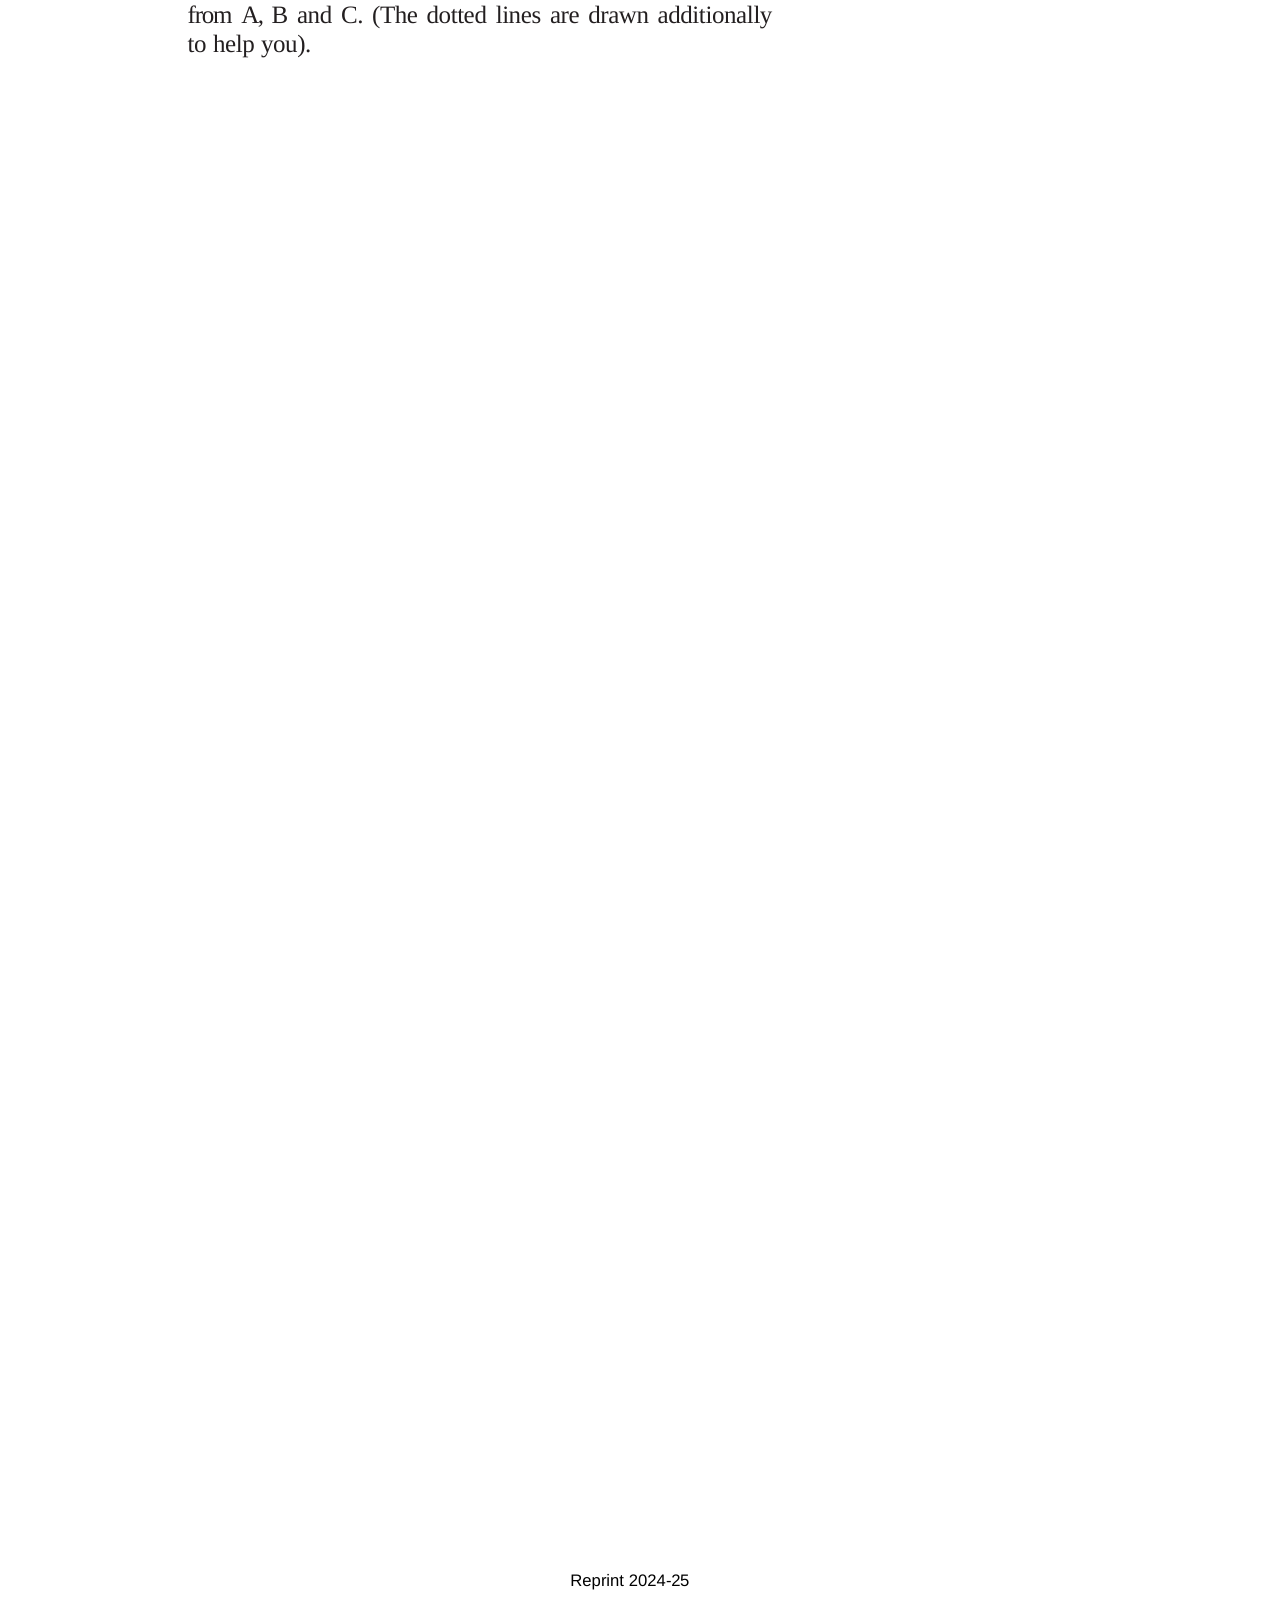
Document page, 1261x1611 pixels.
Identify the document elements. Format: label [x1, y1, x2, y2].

list [150, 0, 773, 58]
